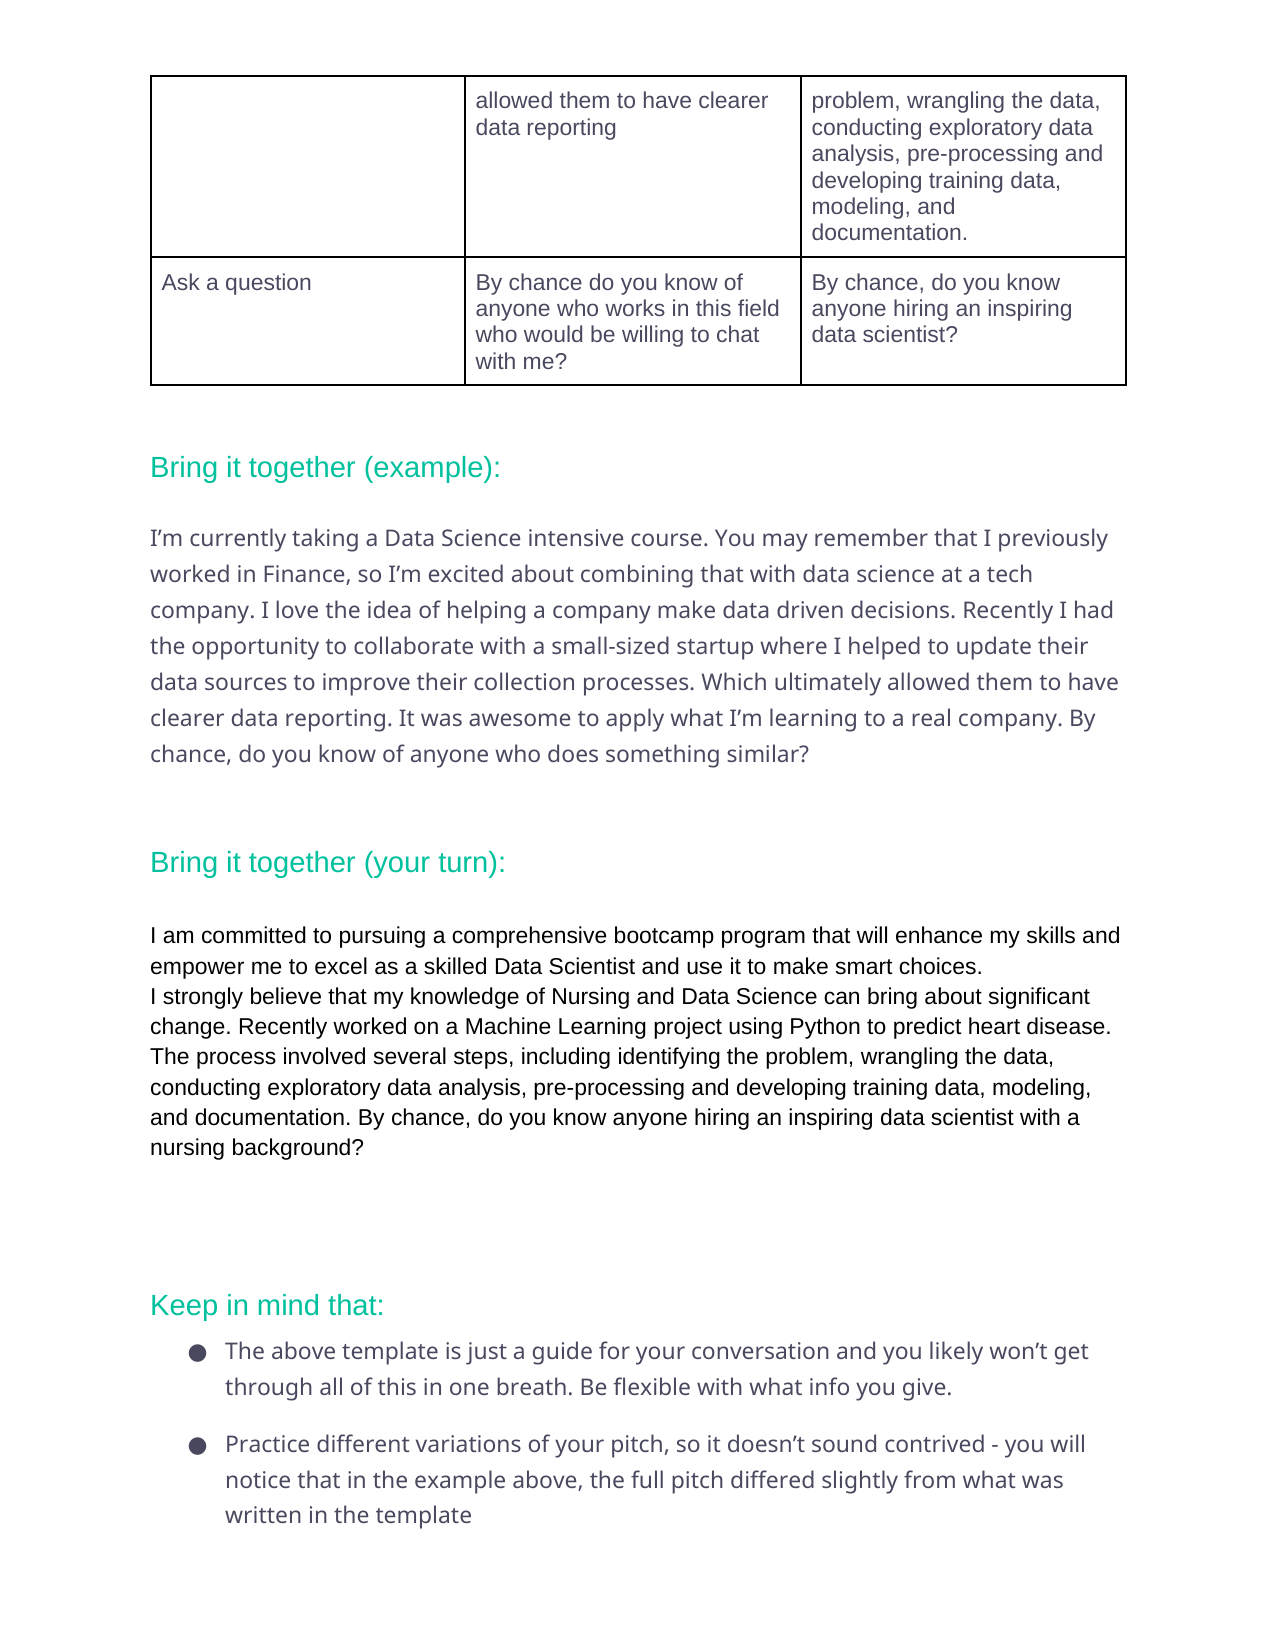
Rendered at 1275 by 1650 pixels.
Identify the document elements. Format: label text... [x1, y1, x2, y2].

subtitle Keep in mind that: [150, 1288, 1125, 1322]
list Practice different variations of your pitch, so it doesn’t sound contrived - you will notice that in the example above, the full pitch differed slightly from what was written in the template [187, 1428, 1125, 1531]
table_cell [802, 77, 1125, 256]
text I am committed to pursuing a comprehensive bootcamp program that will enhance my skills and empower me to excel as a skilled Data Scientist and use it to make smart choices. [150, 922, 1125, 979]
subtitle Bring it together (example): [150, 450, 1125, 483]
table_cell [466, 77, 800, 256]
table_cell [152, 77, 464, 256]
subtitle I’m currently taking a Data Science intensive course. You may remember that I previously worked in Finance, so I’m excited about combining that with data science at a tech company. I love the idea of helping a company make data driven decisions. Recently I had the opportunity to collaborate with a small-sized startup where I helped to update their data sources to improve their collection processes. Which ultimately allowed them to have clearer data reporting. It was awesome to apply what I’m learning to a real company. By chance, do you know of anyone who does something similar? [150, 522, 1125, 769]
text I strongly believe that my knowledge of Nursing and Data Science can bring about significant change. Recently worked on a Machine Learning project using Python to predict heart disease. The process involved several steps, including identifying the problem, wrangling the data, conducting exploratory data analysis, pre-processing and developing training data, modeling, and documentation. By chance, do you know anyone hiring an inspiring data scientist with a nursing background? [150, 983, 1125, 1160]
subtitle Bring it together (your turn): [150, 845, 1125, 879]
list The above template is just a guide for your conversation and you likely won’t get through all of this in one breath. Be flexible with what info you give. [187, 1335, 1125, 1402]
table_cell By chance, do you know anyone hiring an inspiring data scientist? [802, 258, 1125, 384]
table_cell Ask a question [152, 258, 464, 384]
table_cell By chance do you know of anyone who works in this field who would be willing to chat with me? [466, 258, 800, 384]
